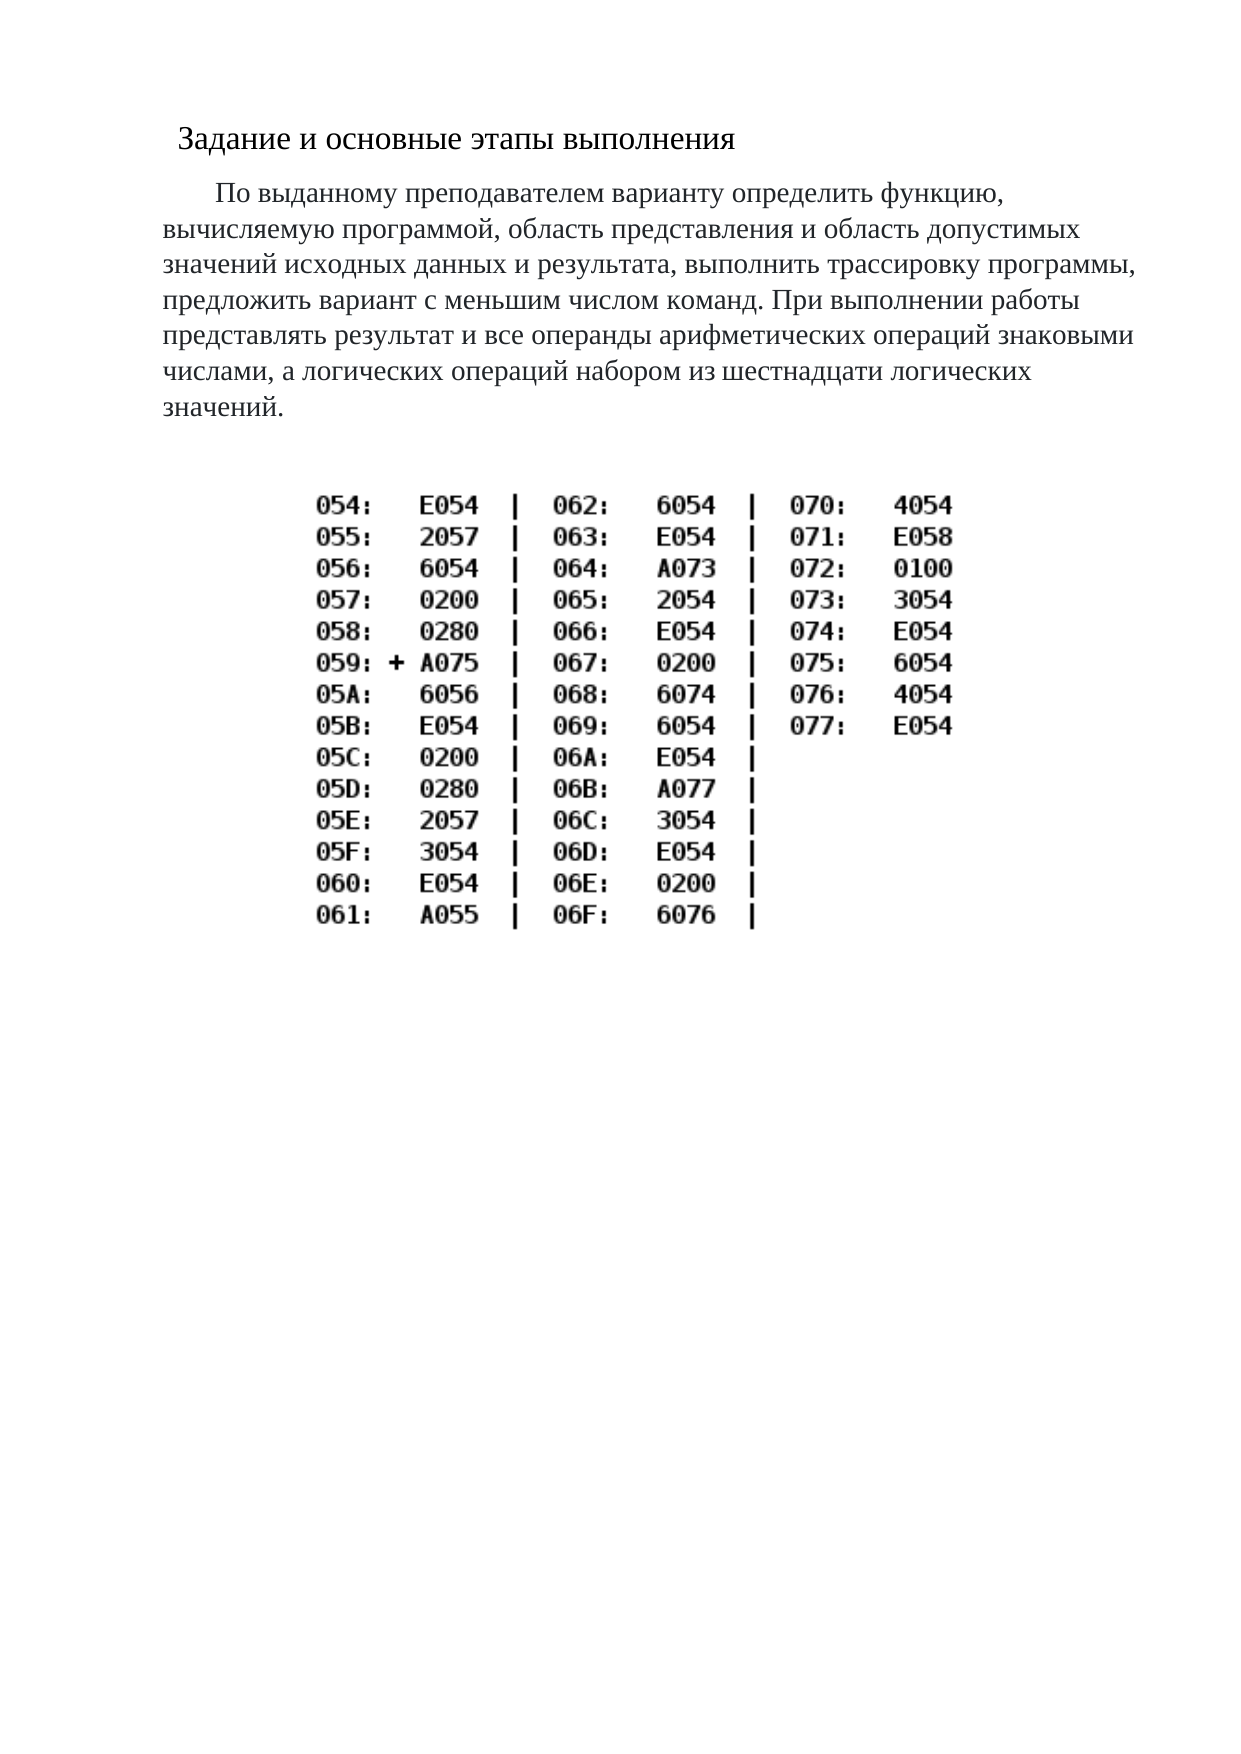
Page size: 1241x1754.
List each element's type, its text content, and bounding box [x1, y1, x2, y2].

picture [310, 485, 958, 937]
text По выданному преподавателем варианту определить функцию, вычисляемую программой, область представления и область допустимых значений исходных данных и результата, выполнить трассировку программы, предложить вариант с меньшим числом команд. При выполнении работы представлять результат и все операнды арифметических операций знаковыми числами, а логических операций набором из шестнадцати логических значений. [162, 175, 1152, 423]
text Задание и основные этапы выполнения [177, 118, 1152, 156]
